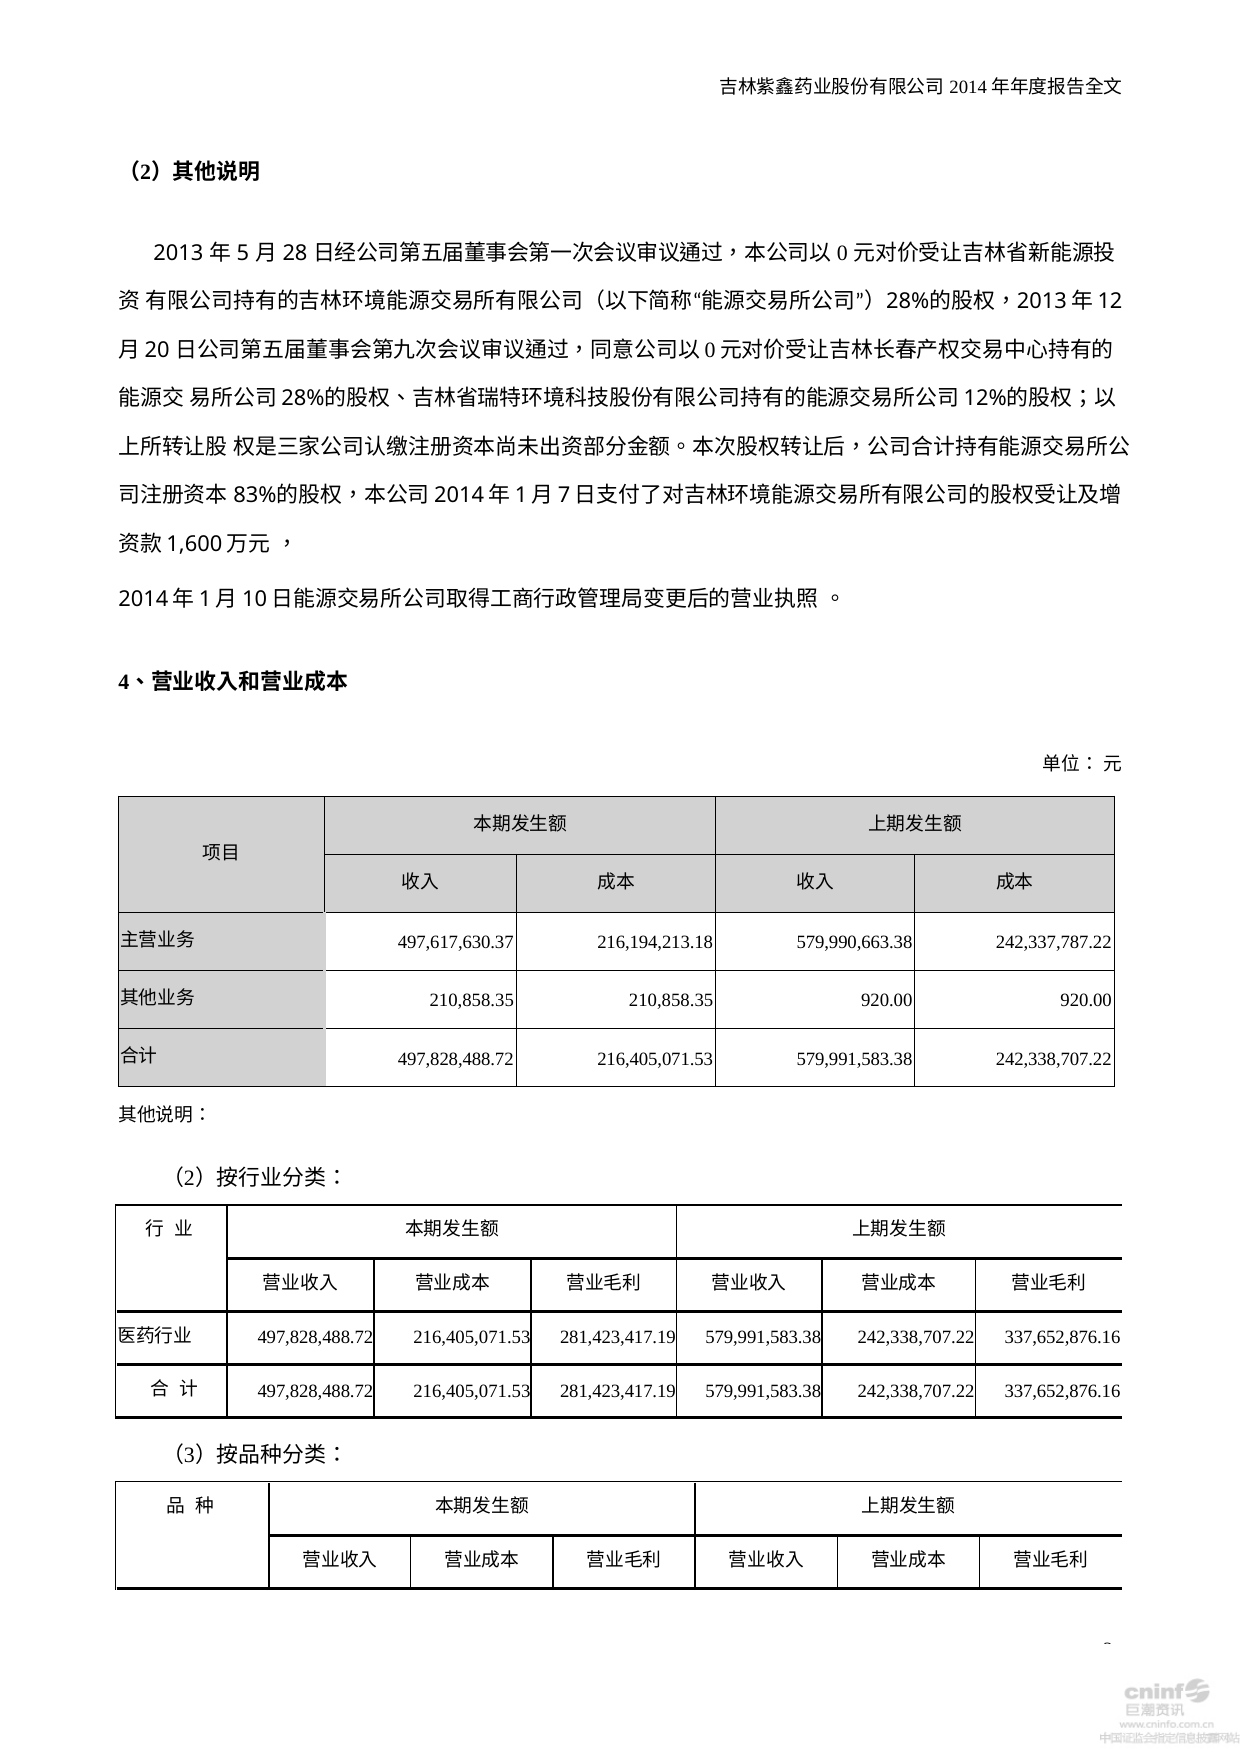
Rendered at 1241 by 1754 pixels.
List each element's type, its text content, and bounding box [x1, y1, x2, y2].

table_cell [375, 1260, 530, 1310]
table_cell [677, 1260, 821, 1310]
text （2）按行业分类： [162, 1162, 1240, 1192]
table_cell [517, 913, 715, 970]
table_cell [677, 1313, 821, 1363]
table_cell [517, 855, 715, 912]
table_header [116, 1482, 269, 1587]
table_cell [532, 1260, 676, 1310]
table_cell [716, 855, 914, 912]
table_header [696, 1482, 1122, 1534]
subtitle （2）其他说明 [118, 156, 1240, 186]
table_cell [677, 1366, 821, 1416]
picture [1099, 1673, 1241, 1754]
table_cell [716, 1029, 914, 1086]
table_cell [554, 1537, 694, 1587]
text （3）按品种分类： [162, 1439, 1240, 1468]
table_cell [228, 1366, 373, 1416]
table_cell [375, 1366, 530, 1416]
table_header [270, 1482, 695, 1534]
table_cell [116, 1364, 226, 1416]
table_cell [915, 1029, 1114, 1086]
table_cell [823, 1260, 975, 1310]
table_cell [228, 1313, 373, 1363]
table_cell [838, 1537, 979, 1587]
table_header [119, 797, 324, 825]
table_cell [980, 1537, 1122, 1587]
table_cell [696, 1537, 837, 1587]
text 其他说明： [118, 1101, 1240, 1126]
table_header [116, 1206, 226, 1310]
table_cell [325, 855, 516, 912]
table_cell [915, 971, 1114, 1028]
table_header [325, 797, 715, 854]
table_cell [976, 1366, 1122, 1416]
text 2013 年 5 月 28 日经公司第五届董事会第一次会议审议通过，本公司以 0 元对价受让吉林省新能源投资 有限公司持有的吉林环境能源交易所有限公司（以下简称“能源交易所公司”）28%的股权，2013年12月20 日公司第五届董事会第九次会议审议通过，同意公司以0元对价受让吉林长春产权交易中心持有的能源交 易所公司28%的股权、吉林省瑞特环境科技股份有限公司持有的能源交易所公司12%的股权；以上所转让股 权是三家公司认缴注册资本尚未出资部分金额。本次股权转让后，公司合计持有能源交易所公司注册资本 83%的股权，本公司2014年1月7日支付了对吉林环境能源交易所有限公司的股权受让及增资款1,600万元 ， [118, 237, 1131, 558]
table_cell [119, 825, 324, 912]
text 2014年1月10日能源交易所公司取得工商行政管理局变更后的营业执照 。 [118, 582, 1240, 612]
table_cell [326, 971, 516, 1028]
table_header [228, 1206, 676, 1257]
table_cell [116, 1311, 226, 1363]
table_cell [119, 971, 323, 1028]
subtitle 4、营业收入和营业成本 [118, 666, 1240, 696]
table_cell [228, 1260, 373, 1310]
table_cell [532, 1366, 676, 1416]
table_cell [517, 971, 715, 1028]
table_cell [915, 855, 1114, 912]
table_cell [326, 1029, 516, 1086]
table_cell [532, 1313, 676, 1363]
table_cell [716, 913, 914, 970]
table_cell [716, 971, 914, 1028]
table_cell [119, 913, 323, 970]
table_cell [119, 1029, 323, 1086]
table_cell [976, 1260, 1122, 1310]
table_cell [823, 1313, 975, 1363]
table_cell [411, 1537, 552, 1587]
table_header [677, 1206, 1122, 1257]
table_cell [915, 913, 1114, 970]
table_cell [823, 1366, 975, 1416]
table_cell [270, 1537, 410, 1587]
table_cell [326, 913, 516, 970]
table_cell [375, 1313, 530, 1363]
text 单位： 元 [102, 750, 1122, 776]
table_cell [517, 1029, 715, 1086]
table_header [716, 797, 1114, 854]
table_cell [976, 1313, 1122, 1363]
